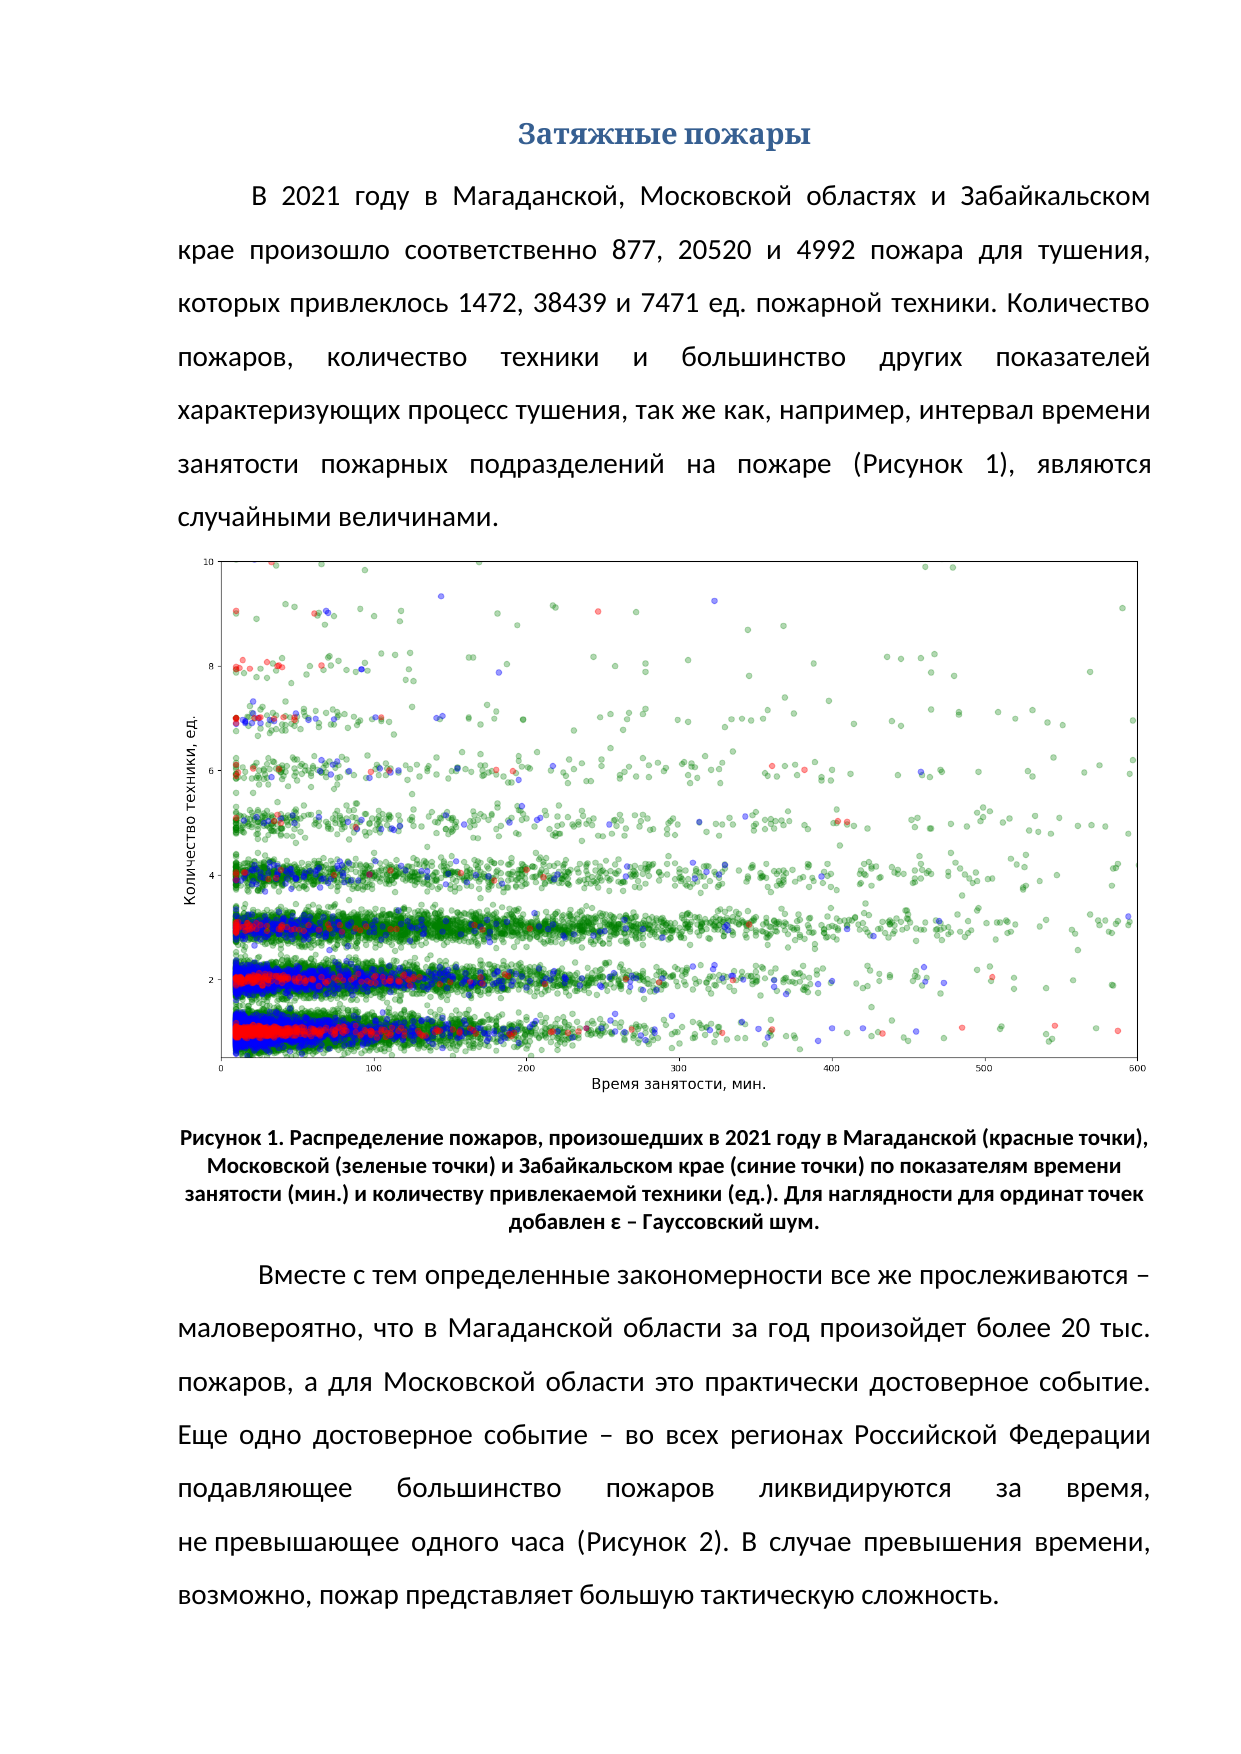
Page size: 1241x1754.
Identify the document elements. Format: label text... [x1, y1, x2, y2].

text Затяжные пожары [177, 118, 1152, 152]
text В 2021 году в Магаданской, Московской областях и Забайкальском крае произошло соответственно 877, 20520 и 4992 пожара для тушения, которых привлеклось 1472, 38439 и 7471 ед. пожарной техники. Количество пожаров, количество техники и большинство других показателей характеризующих процесс тушения, так же как, например, интервал времени занятости пожарных подразделений на пожаре (Рисунок 1), являются случайными величинами. [177, 177, 1152, 534]
picture [177, 551, 1152, 1098]
text Вместе с тем определенные закономерности все же прослеживаются – маловероятно, что в Магаданской области за год произойдет более 20 тыс. пожаров, а для Московской области это практически достоверное событие. Еще одно достоверное событие – во всех регионах Российской Федерации подавляющее большинство пожаров ликвидируются за время, не превышающее одного часа (Рисунок 2). В случае превышения времени, возможно, пожар представляет большую тактическую сложность. [177, 1256, 1152, 1612]
text Рисунок 1. Распределение пожаров, произошедших в 2021 году в Магаданской (красные точки), Московской (зеленые точки) и Забайкальском крае (синие точки) по показателям времени занятости (мин.) и количеству привлекаемой техники (ед.). Для наглядности для ординат точек добавлен ε – Гауссовский шум. [177, 1123, 1152, 1235]
